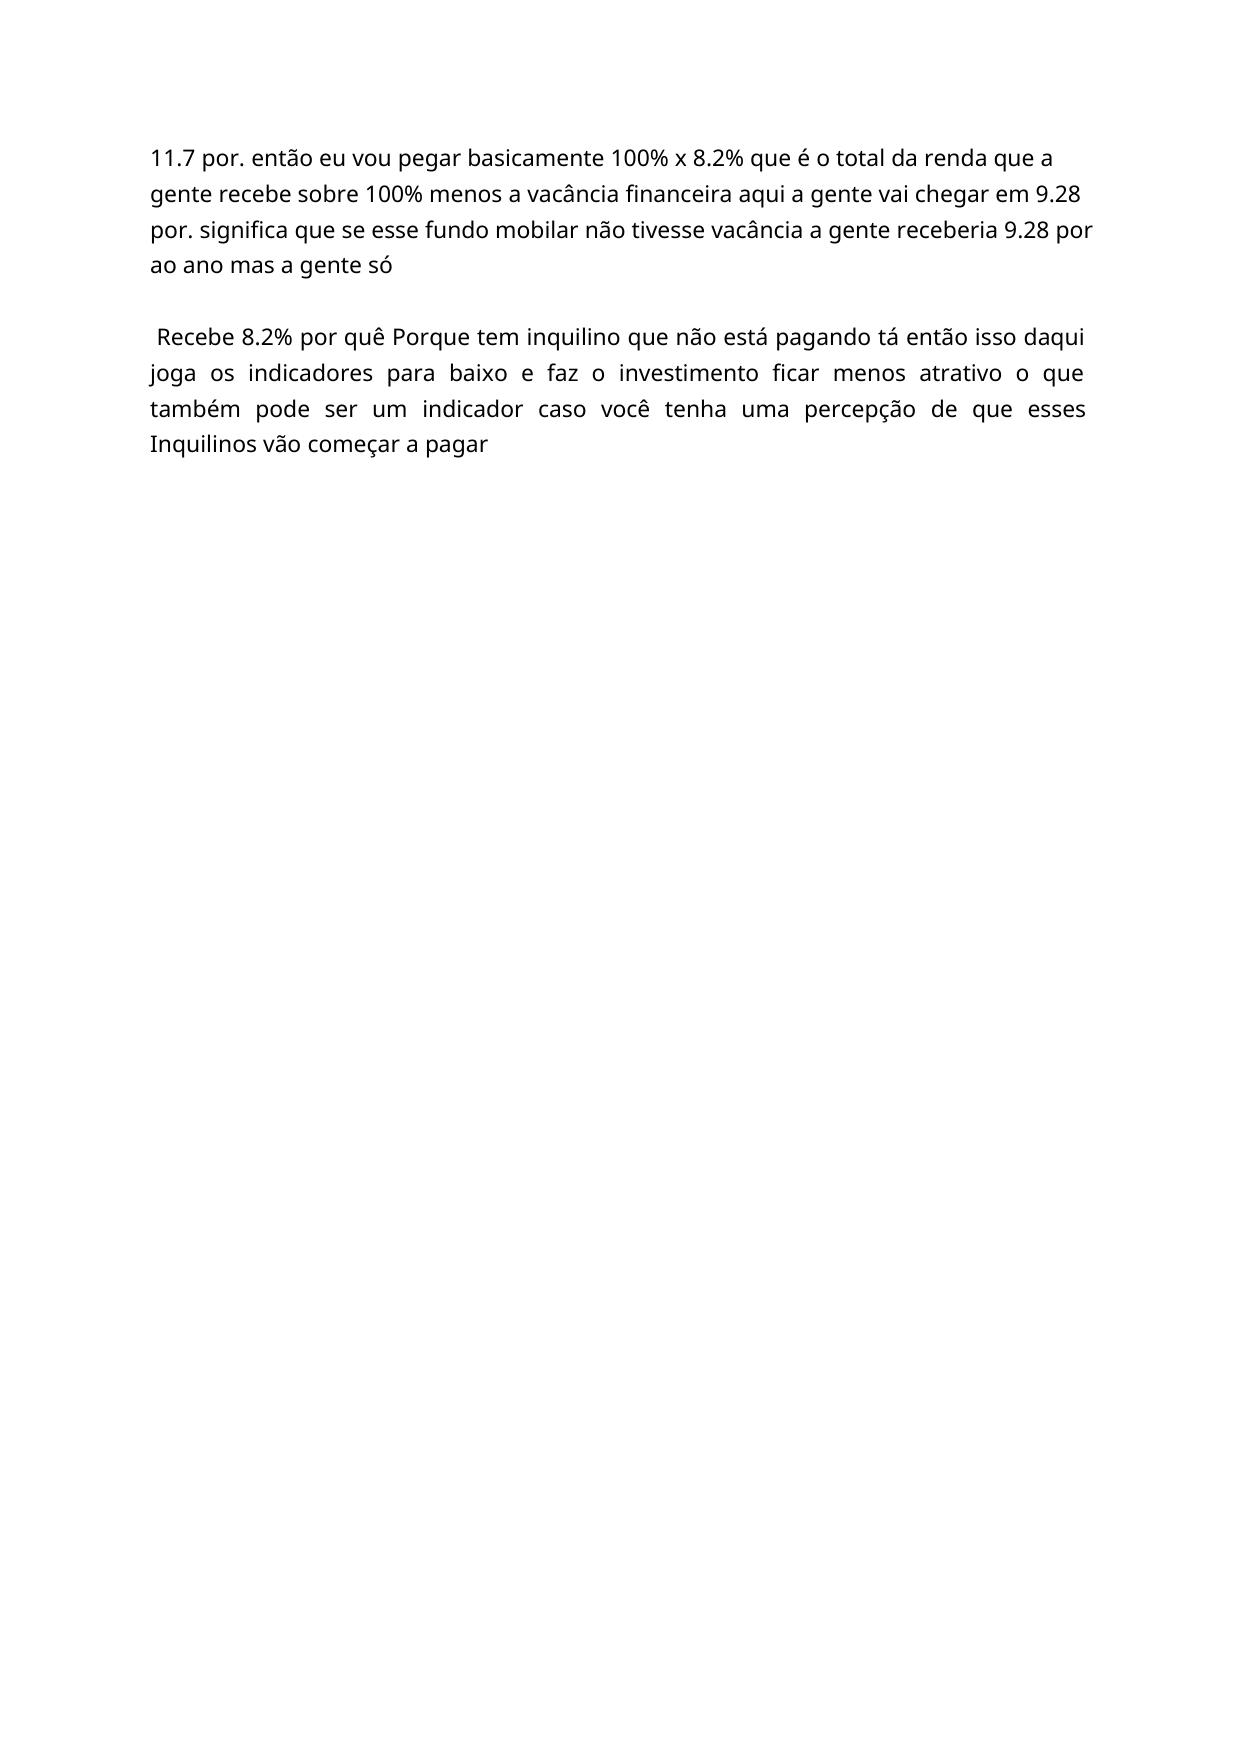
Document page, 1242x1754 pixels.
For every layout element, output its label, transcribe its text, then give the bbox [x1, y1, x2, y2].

text 11.7 por. então eu vou pegar basicamente 100% x 8.2% que é o total da renda que a gente recebe sobre 100% menos a vacância financeira aqui a gente vai chegar em 9.28 por. significa que se esse fundo mobilar não tivesse vacância a gente receberia 9.28 por ao ano mas a gente só [150, 142, 1102, 281]
text Recebe 8.2% por quê Porque tem inquilino que não está pagando tá então isso daqui joga os indicadores para baixo e faz o investimento ficar menos atrativo o que também pode ser um indicador caso você tenha uma percepção de que esses Inquilinos vão começar a pagar [150, 321, 1086, 460]
